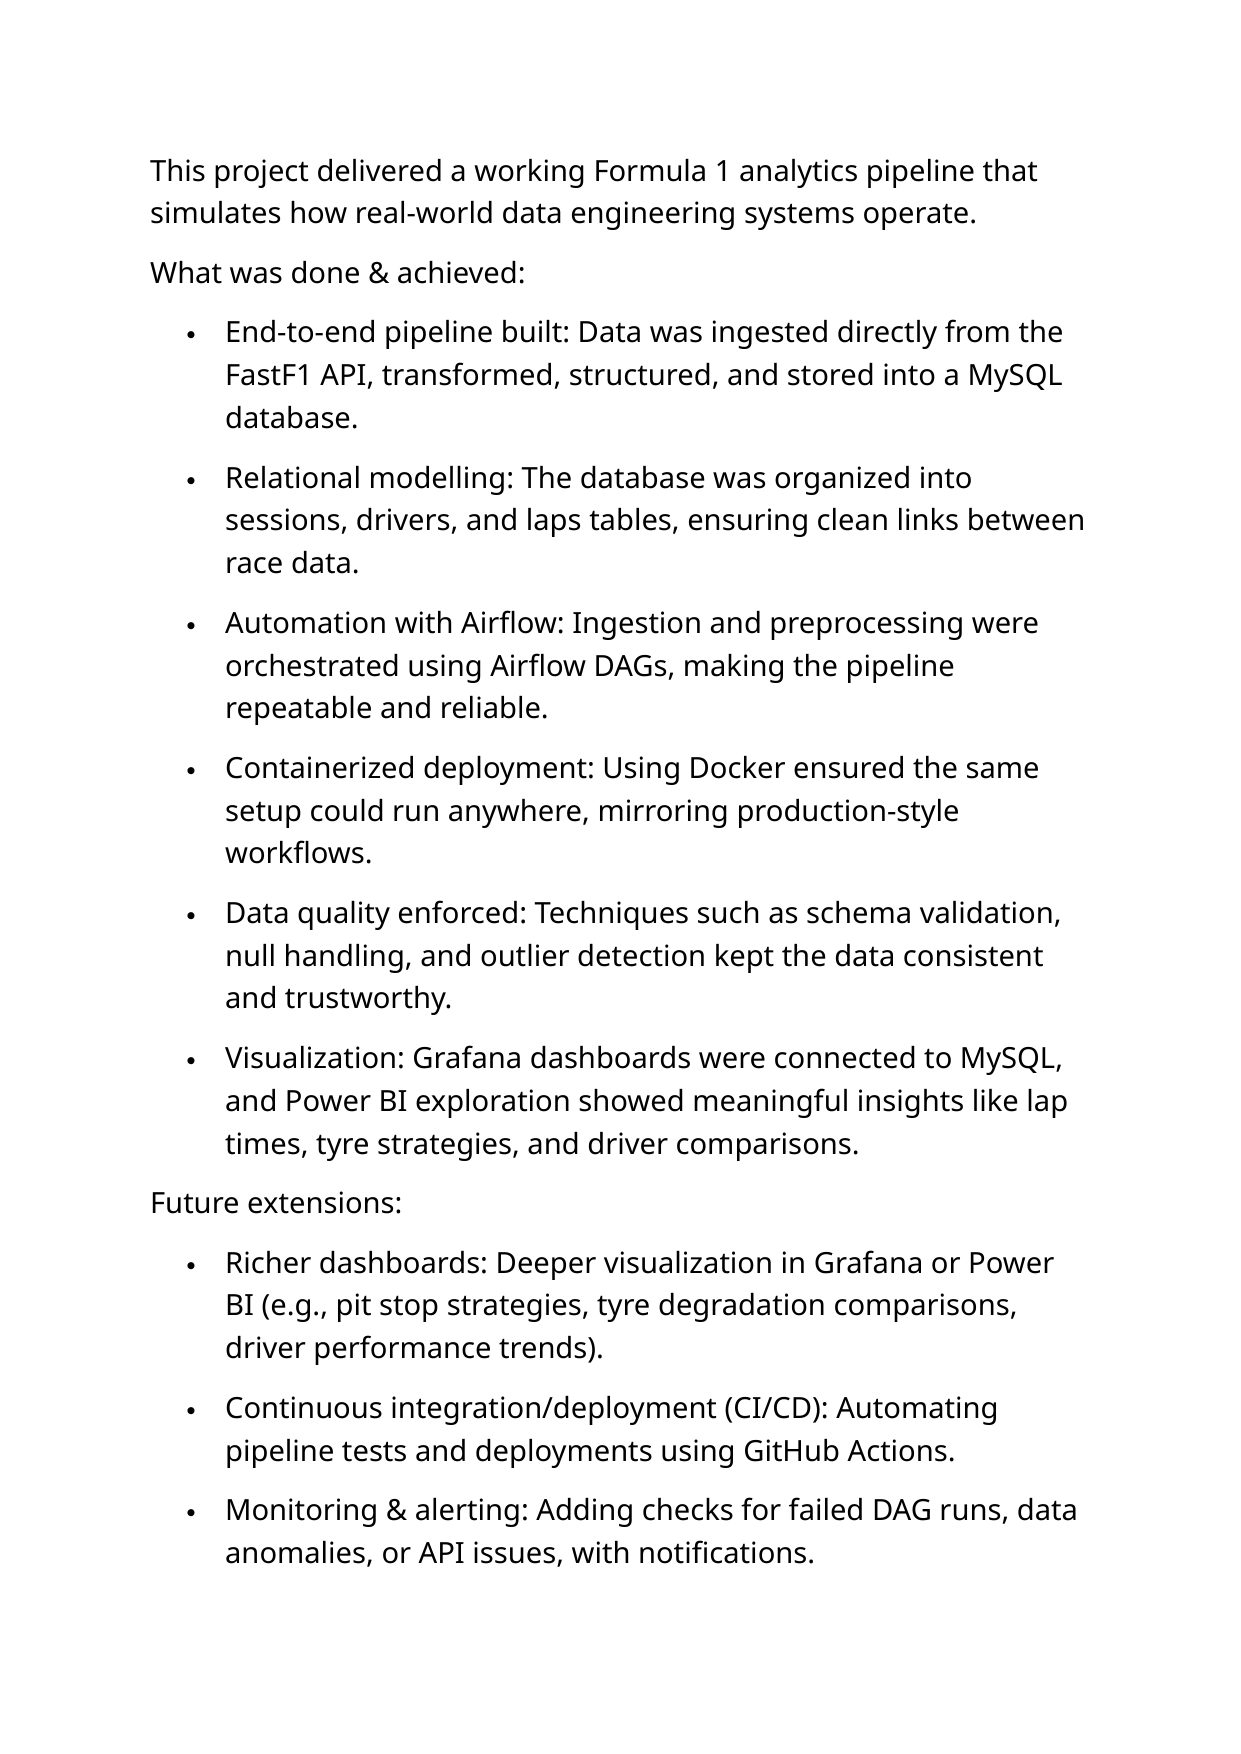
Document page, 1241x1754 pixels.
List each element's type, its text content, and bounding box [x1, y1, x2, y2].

list Richer dashboards: Deeper visualization in Grafana or Power BI (e.g., pit stop strategies, tyre degradation comparisons, driver performance trends). [187, 1242, 1090, 1367]
list Automation with Airflow: Ingestion and preprocessing were orchestrated using Airflow DAGs, making the pipeline repeatable and reliable. [187, 602, 1090, 727]
list Visualization: Grafana dashboards were connected to MySQL, and Power BI exploration showed meaningful insights like lap times, tyre strategies, and driver comparisons. [187, 1037, 1090, 1163]
text This project delivered a working Formula 1 analytics pipeline that simulates how real-world data engineering systems operate. [150, 150, 1090, 232]
list Relational modelling: The database was organized into sessions, drivers, and laps tables, ensuring clean links between race data. [187, 457, 1090, 582]
text What was done & achieved: [150, 252, 1090, 292]
list Monitoring & alerting: Adding checks for failed DAG runs, data anomalies, or API issues, with notifications. [187, 1489, 1090, 1572]
list Continuous integration/deployment (CI/CD): Automating pipeline tests and deployments using GitHub Actions. [187, 1387, 1090, 1469]
list Data quality enforced: Techniques such as schema validation, null handling, and outlier detection kept the data consistent and trustworthy. [187, 892, 1090, 1017]
list End-to-end pipeline built: Data was ingested directly from the FastF1 API, transformed, structured, and stored into a MySQL database. [187, 312, 1090, 437]
text Future extensions: [150, 1182, 1090, 1222]
list Containerized deployment: Using Docker ensured the same setup could run anywhere, mirroring production-style workflows. [187, 747, 1090, 872]
